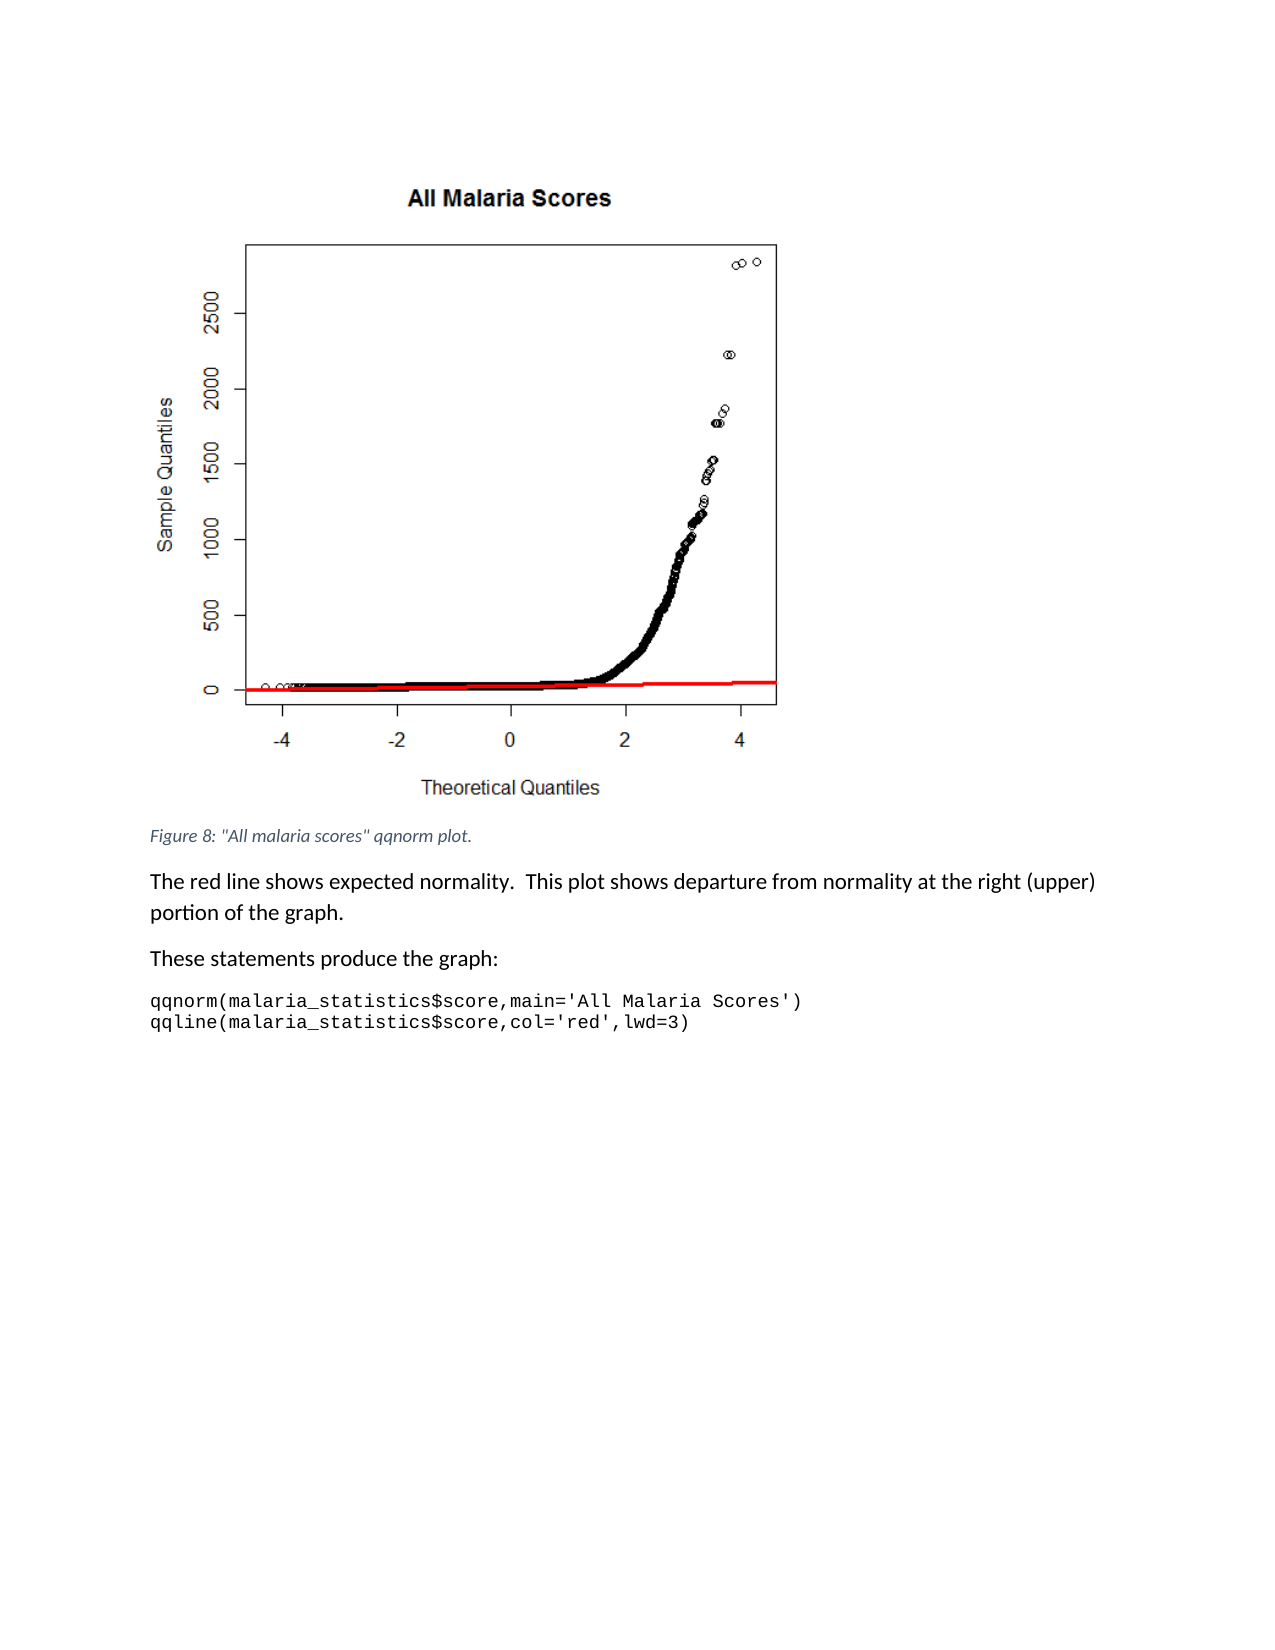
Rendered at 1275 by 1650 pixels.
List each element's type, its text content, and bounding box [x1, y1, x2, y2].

text Figure 8: "All malaria scores" qqnorm plot. [150, 824, 1125, 847]
text The red line shows expected normality. This plot shows departure from normality at the right (upper) portion of the graph. [150, 867, 1125, 926]
text qqline(malaria_statistics$score,col='red',lwd=3) [150, 1013, 1125, 1034]
picture [150, 150, 826, 824]
text These statements produce the graph: [150, 944, 1125, 973]
text qqnorm(malaria_statistics$score,main='All Malaria Scores') [150, 991, 1125, 1013]
